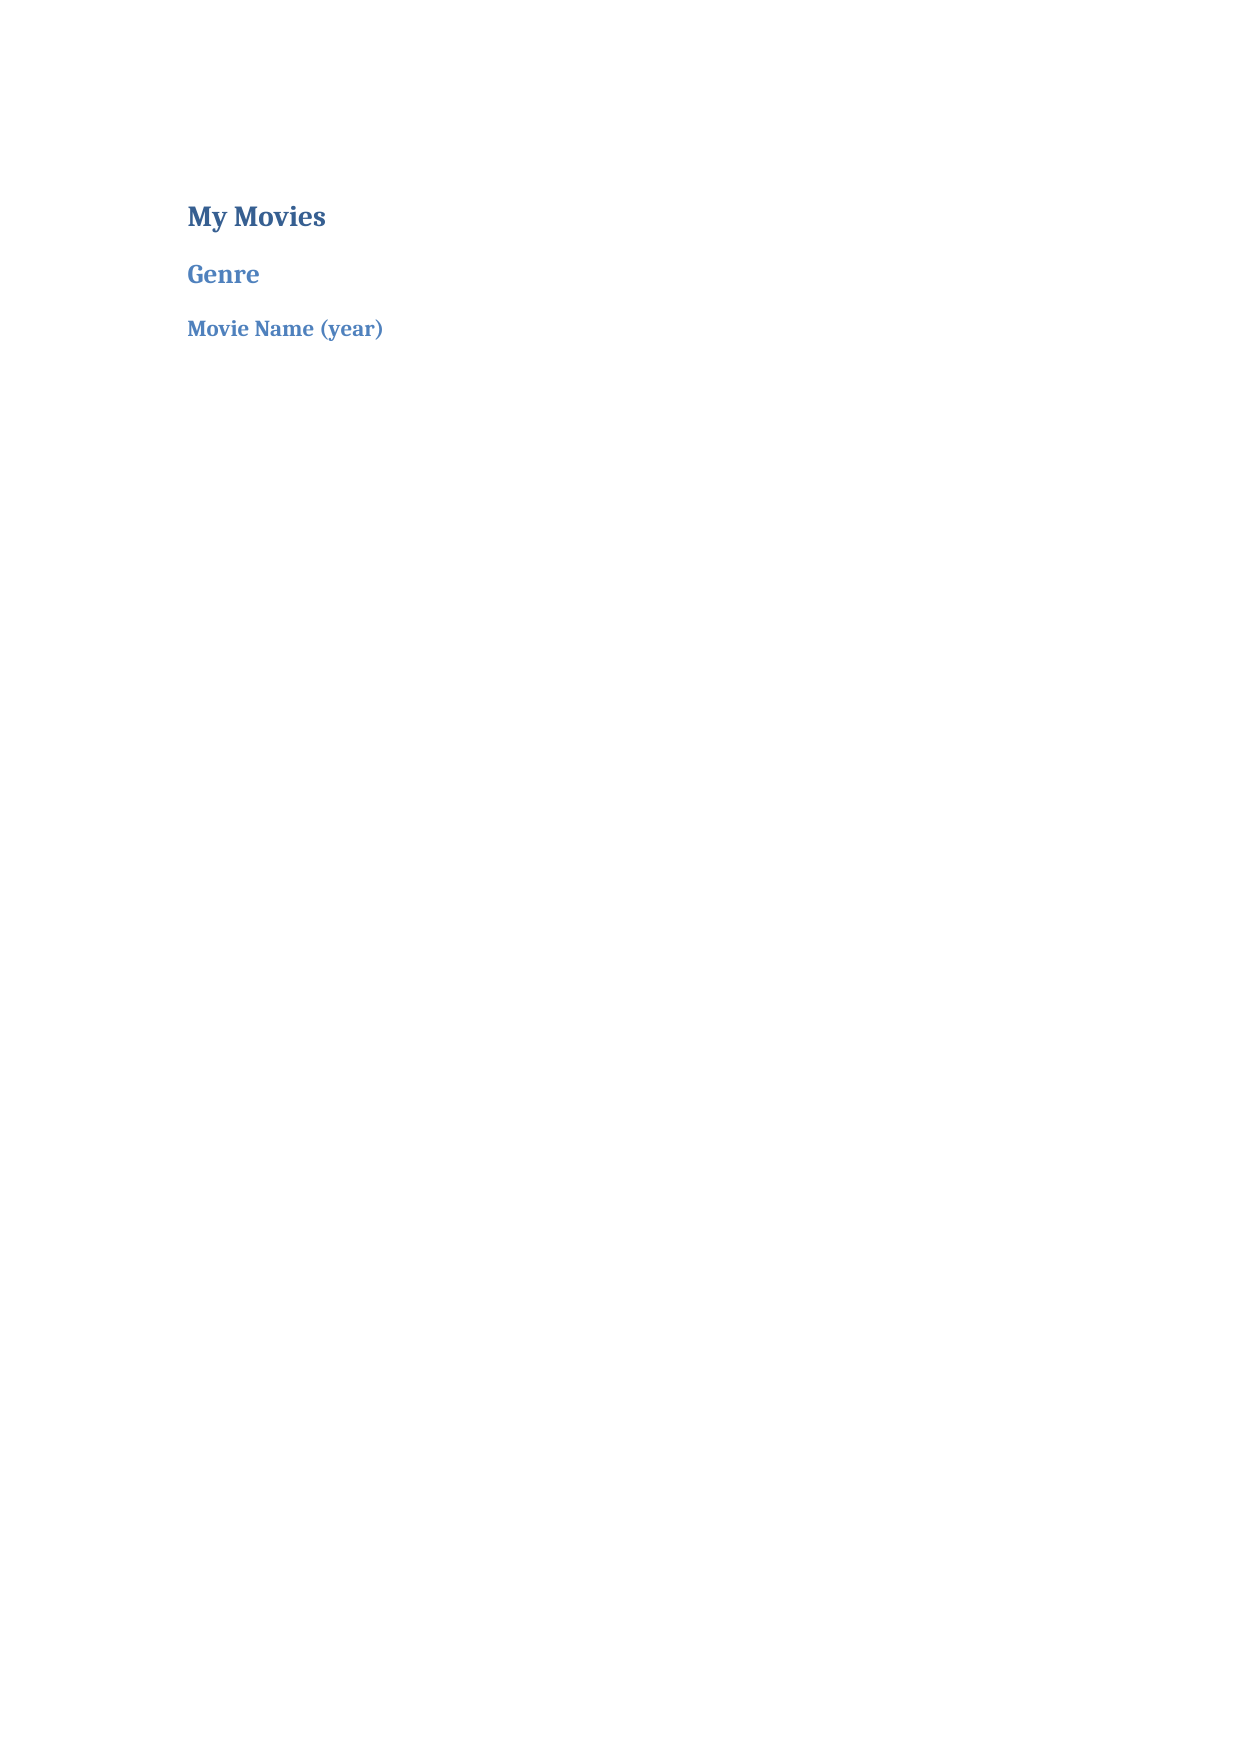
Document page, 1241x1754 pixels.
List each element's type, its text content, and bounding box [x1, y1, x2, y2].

subtitle Genre [187, 259, 1053, 291]
subtitle Movie Name (year) [187, 316, 1053, 342]
subtitle My Movies [187, 200, 1053, 233]
